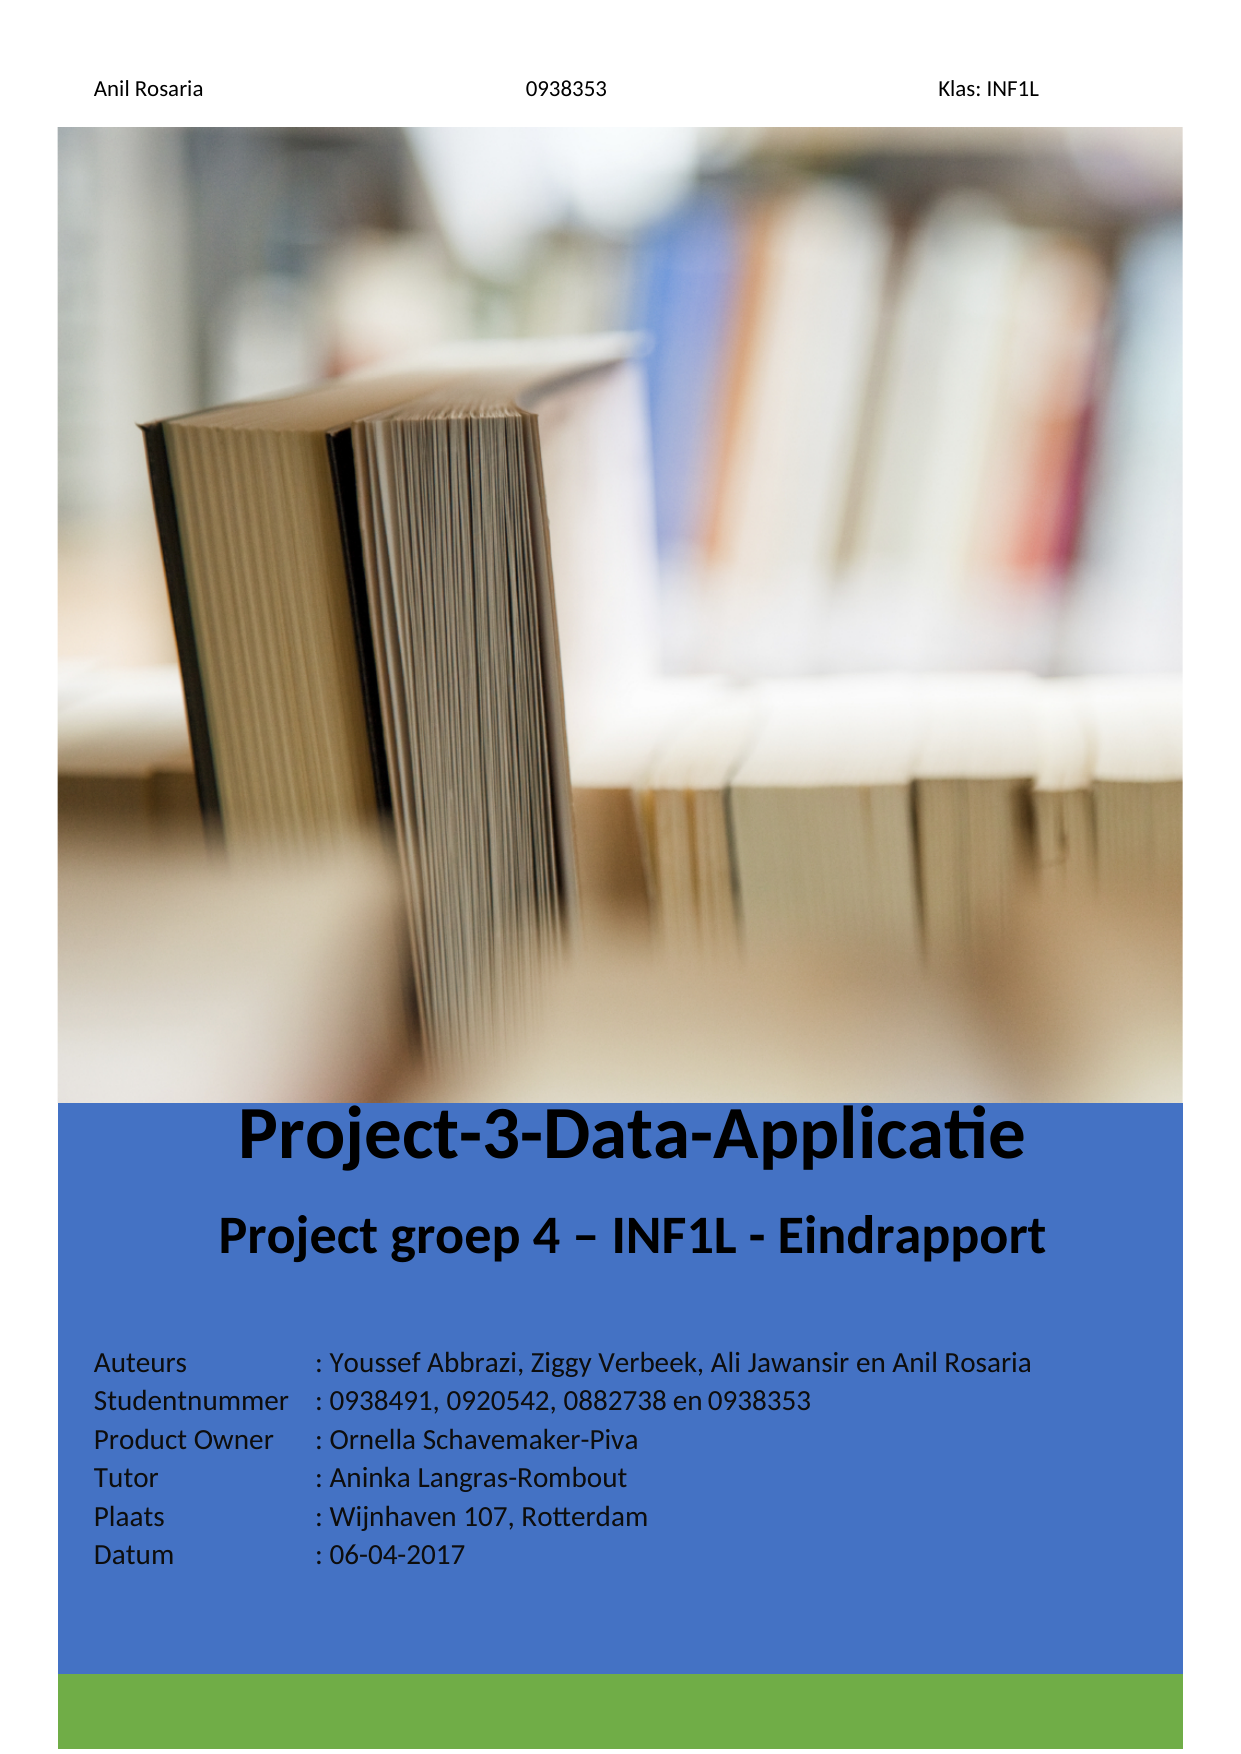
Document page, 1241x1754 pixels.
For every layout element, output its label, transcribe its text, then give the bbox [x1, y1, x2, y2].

text Project-3-Data-Applicatie [94, 1085, 1172, 1177]
text Auteurs : Youssef Abbrazi, Ziggy Verbeek, Ali Jawansir en Anil Rosaria Studentnummer : 0938491, 0920542, 0882738 en 0938353 Product Owner : Ornella Schavemaker-Piva Tutor : Aninka Langras-Rombout Plaats : Wijnhaven 107, Rotterdam Datum : 06-04-2017 [94, 1344, 1172, 1572]
picture [57, 127, 1183, 1103]
text Project groep 4 – INF1L - Eindrapport [94, 1201, 1172, 1267]
